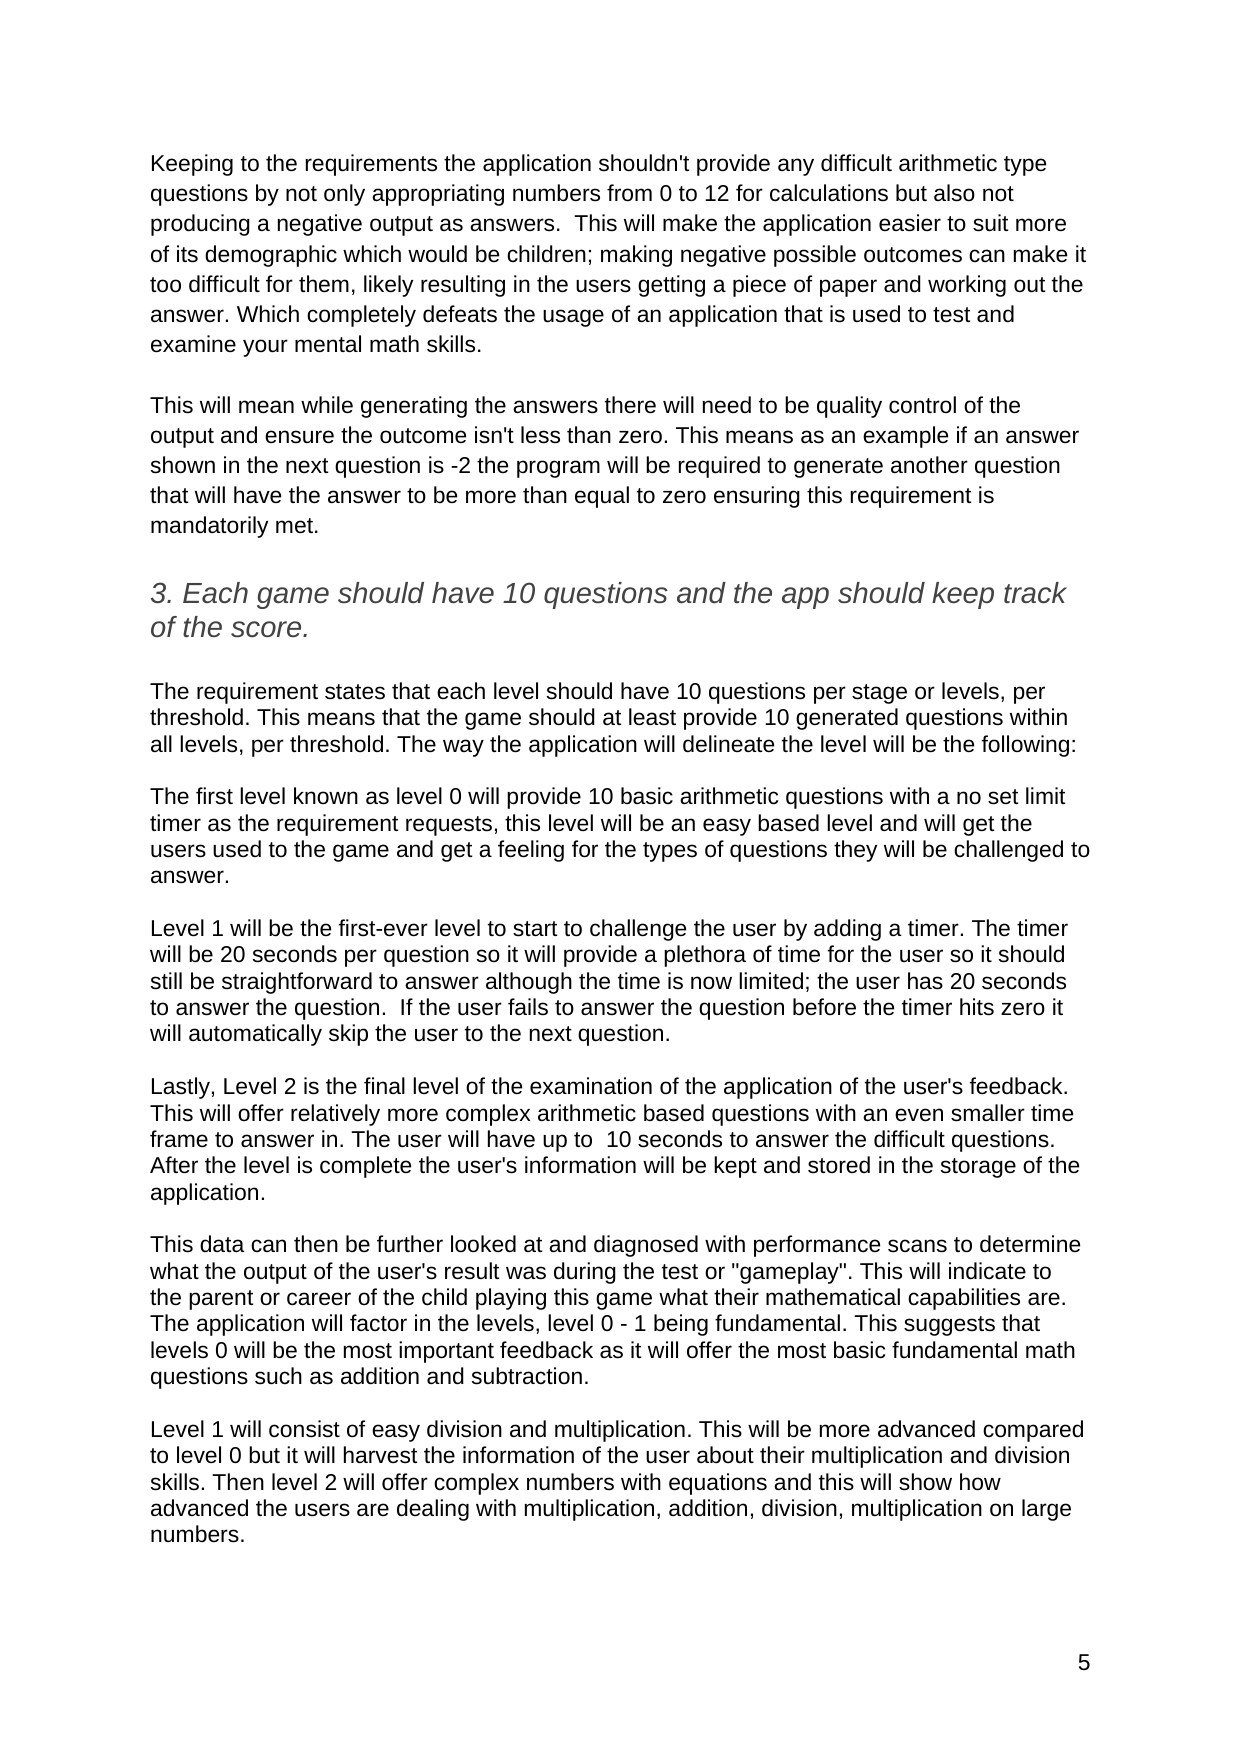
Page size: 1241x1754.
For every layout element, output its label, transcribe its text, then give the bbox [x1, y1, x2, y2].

text Lastly, Level 2 is the final level of the examination of the application of the user's feedback. This will offer relatively more complex arithmetic based questions with an even smaller time frame to answer in. The user will have up to 10 seconds to answer the difficult questions. After the level is complete the user's information will be kept and stored in the storage of the application. [150, 1073, 1090, 1205]
subtitle 3. Each game should have 10 questions and the app should keep track of the score. [150, 576, 1090, 643]
text This data can then be further looked at and diagnosed with performance scans to determine what the output of the user's result was during the test or "gameplay". This will indicate to the parent or career of the child playing this game what their mathematical capabilities are. The application will factor in the levels, level 0 - 1 being fundamental. This suggests that levels 0 will be the most important feedback as it will offer the most basic fundamental math questions such as addition and subtraction. [150, 1231, 1090, 1389]
text The requirement states that each level should have 10 questions per stage or levels, per threshold. This means that the game should at least provide 10 generated questions within all levels, per threshold. The way the application will delineate the level will be the following: [150, 678, 1090, 757]
text Keeping to the requirements the application shouldn't provide any difficult arithmetic type questions by not only appropriating numbers from 0 to 12 for calculations but also not producing a negative output as answers. This will make the application easier to suit more of its demographic which would be children; making negative possible outcomes can make it too difficult for them, likely resulting in the users getting a piece of paper and working out the answer. Which completely defeats the usage of an application that is used to test and examine your mental math skills. [150, 150, 1090, 358]
text Level 1 will be the first-ever level to start to challenge the user by adding a timer. The timer will be 20 seconds per question so it will provide a plethora of time for the user so it should still be straightforward to answer although the time is now limited; the user has 20 seconds to answer the question. If the user fails to answer the question before the timer hits zero it will automatically skip the user to the next question. [150, 915, 1090, 1047]
text Level 1 will consist of easy division and multiplication. This will be more advanced compared to level 0 but it will harvest the information of the user about their multiplication and division skills. Then level 2 will offer complex numbers with equations and this will show how advanced the users are dealing with multiplication, addition, division, multiplication on large numbers. [150, 1416, 1090, 1547]
text This will mean while generating the answers there will need to be quality control of the output and ensure the outcome isn't less than zero. This means as an example if an answer shown in the next question is -2 the program will be required to generate another question that will have the answer to be more than equal to zero ensuring this requirement is mandatorily met. [150, 392, 1090, 539]
text The first level known as level 0 will provide 10 basic arithmetic questions with a no set limit timer as the requirement requests, this level will be an easy based level and will get the users used to the game and get a feeling for the types of questions they will be challenged to answer. [150, 783, 1090, 889]
